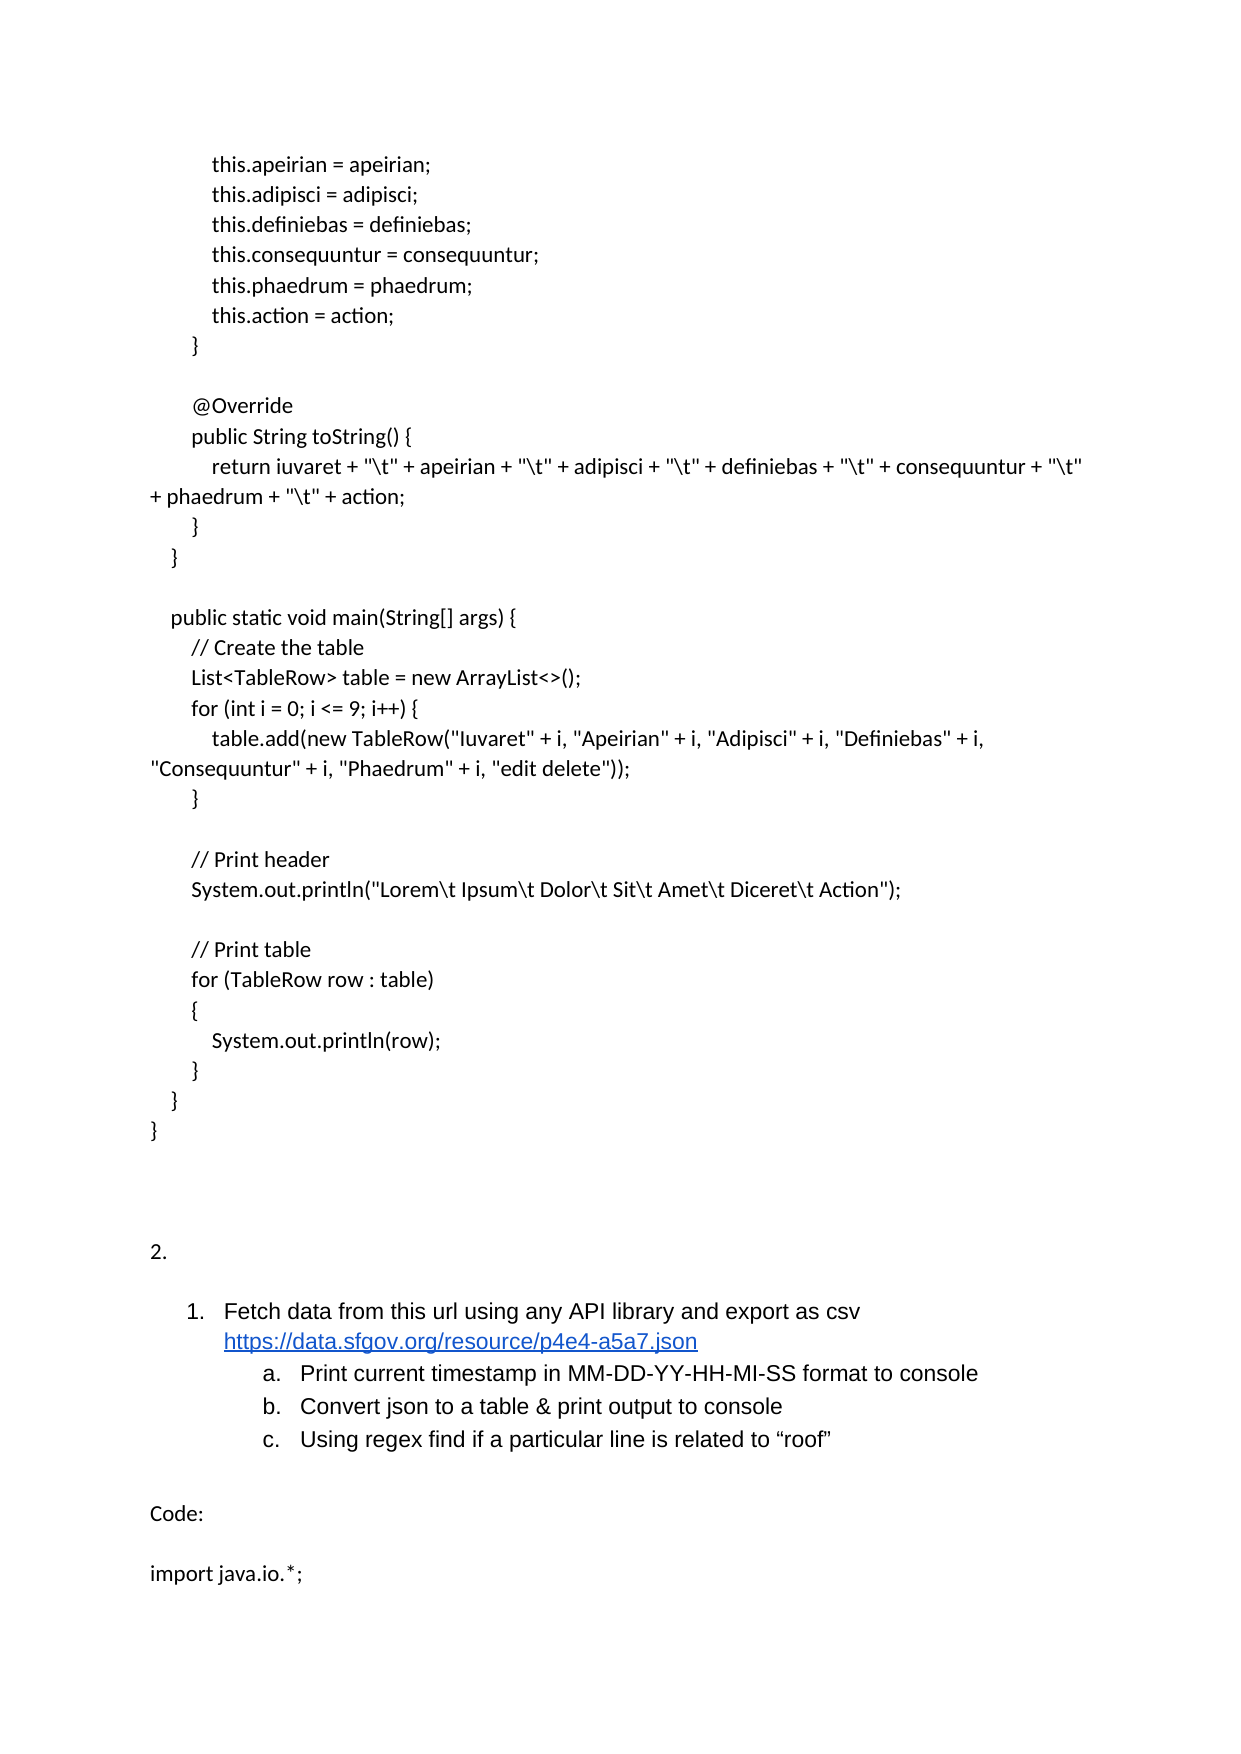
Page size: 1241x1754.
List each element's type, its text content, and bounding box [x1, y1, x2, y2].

text 2. [150, 1237, 1090, 1266]
text Code: [150, 1499, 1090, 1527]
text } [150, 1056, 1090, 1084]
text } [150, 784, 1090, 812]
text @Override [150, 392, 1090, 420]
list Fetch data from this url using any API library and export as csv https://data.sfgov.org/resource/p4e4-a5a7.json [186, 1298, 1090, 1354]
text for (int i = 0; i <= 9; i++) { [150, 694, 1090, 722]
text this.consequuntur = consequuntur; [150, 241, 1090, 269]
text public String toString() { [150, 422, 1090, 450]
text for (TableRow row : table) [150, 966, 1090, 994]
text List<TableRow> table = new ArrayList<>(); [150, 663, 1090, 692]
text } [150, 543, 1090, 571]
text // Print table [150, 935, 1090, 963]
list Using regex find if a particular line is related to “roof” [262, 1426, 1090, 1452]
text // Create the table [150, 633, 1090, 661]
text this.apeirian = apeirian; [150, 150, 1090, 178]
text System.out.println("Lorem\t Ipsum\t Dolor\t Sit\t Amet\t Diceret\t Action"); [150, 875, 1090, 903]
text this.phaedrum = phaedrum; [150, 271, 1090, 299]
text this.action = action; [150, 301, 1090, 329]
text this.adipisci = adipisci; [150, 180, 1090, 208]
text public static void main(String[] args) { [150, 603, 1090, 631]
text import java.io.*; [150, 1559, 1090, 1587]
text this.definiebas = definiebas; [150, 210, 1090, 238]
text } [150, 512, 1090, 541]
text return iuvaret + "\t" + apeirian + "\t" + adipisci + "\t" + definiebas + "\t" + consequuntur + "\t" + phaedrum + "\t" + action; [150, 452, 1090, 510]
text } [150, 1086, 1090, 1114]
text { [150, 996, 1090, 1024]
text table.add(new TableRow("Iuvaret" + i, "Apeirian" + i, "Adipisci" + i, "Definiebas" + i, "Consequuntur" + i, "Phaedrum" + i, "edit delete")); [150, 724, 1090, 782]
list Convert json to a table & print output to console [262, 1393, 1090, 1419]
text System.out.println(row); [150, 1026, 1090, 1054]
text } [150, 331, 1090, 359]
text // Print header [150, 845, 1090, 873]
list Print current timestamp in MM-DD-YY-HH-MI-SS format to console [262, 1360, 1090, 1387]
text } [150, 1117, 1090, 1145]
